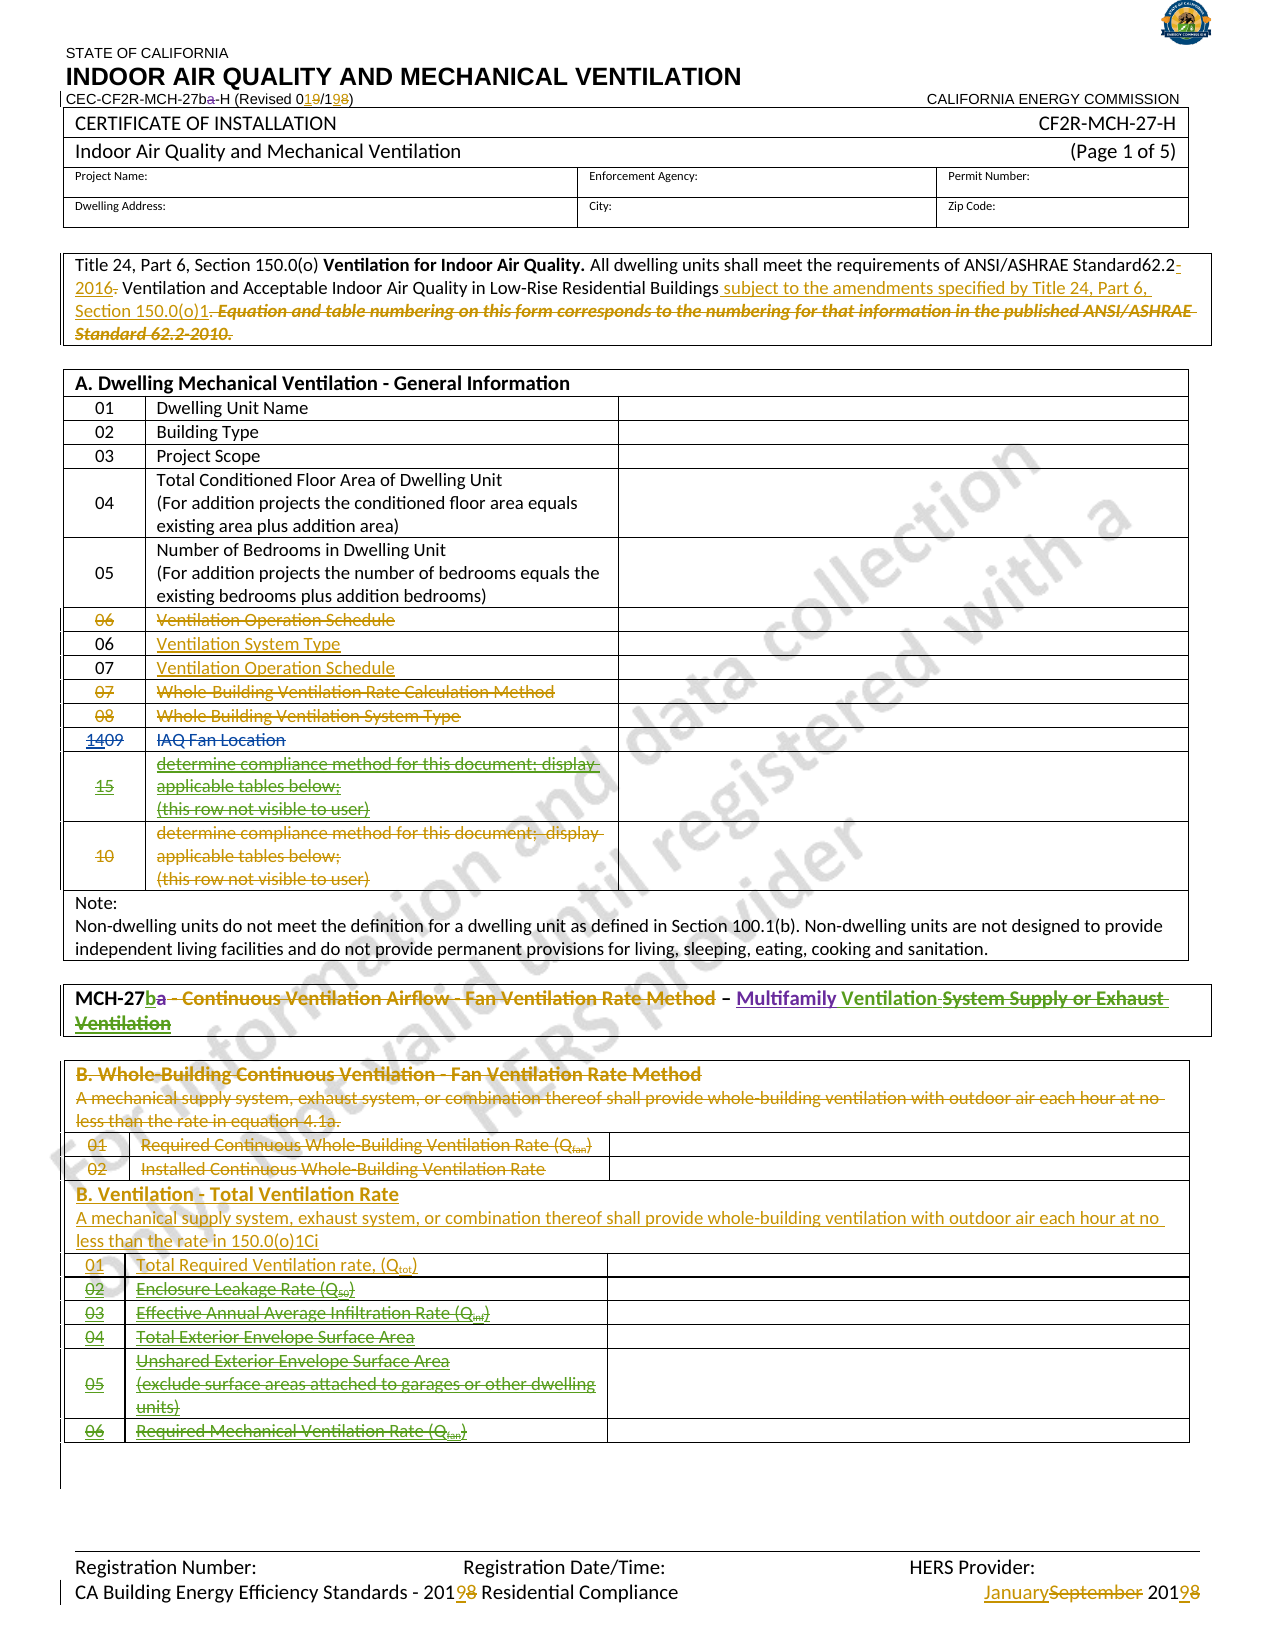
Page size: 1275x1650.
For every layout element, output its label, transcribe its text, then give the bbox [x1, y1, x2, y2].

table_cell Total Conditioned Floor Area of Dwelling Unit (For addition projects the conditioned floor area equals existing area plus addition area) [146, 469, 618, 537]
table_cell [619, 538, 1188, 607]
table_header MCH-27 – [64, 985, 1211, 1036]
table_cell Number of Bedrooms in Dwelling Unit (For addition projects the number of bedrooms equals the existing bedrooms plus addition bedrooms) [146, 538, 618, 607]
table_header A. Dwelling Mechanical Ventilation - General Information [64, 370, 1188, 396]
table_cell 05 [64, 538, 145, 607]
table_cell [619, 445, 1188, 467]
table_cell Project Scope [146, 445, 618, 467]
table_cell Note: Non-dwelling units do not meet the definition for a dwelling unit as defined in Section 100.1(b). Non-dwelling units are not designed to provide independent living facilities and do not provide permanent provisions for living, sleeping, eating, cooking and sanitation. [64, 891, 1188, 960]
table_cell [619, 469, 1188, 537]
table_cell 04 [64, 469, 145, 537]
table_cell Building Type [146, 421, 618, 443]
table_cell Dwelling Unit Name [146, 397, 618, 419]
table_cell 01 [64, 397, 145, 419]
table_cell 03 [64, 445, 145, 467]
table_cell [619, 421, 1188, 443]
table_header Title 24, Part 6, Section 150.0(o) Ventilation for Indoor Air Quality. All dwelling units shall meet the requirements of ANSI/ASHRAE Standard62.2 Ventilation and Acceptable Indoor Air Quality in Low-Rise Residential Buildings [64, 254, 1211, 345]
table_cell [619, 397, 1188, 419]
picture [1160, 0, 1212, 45]
table_cell 02 [64, 421, 145, 443]
